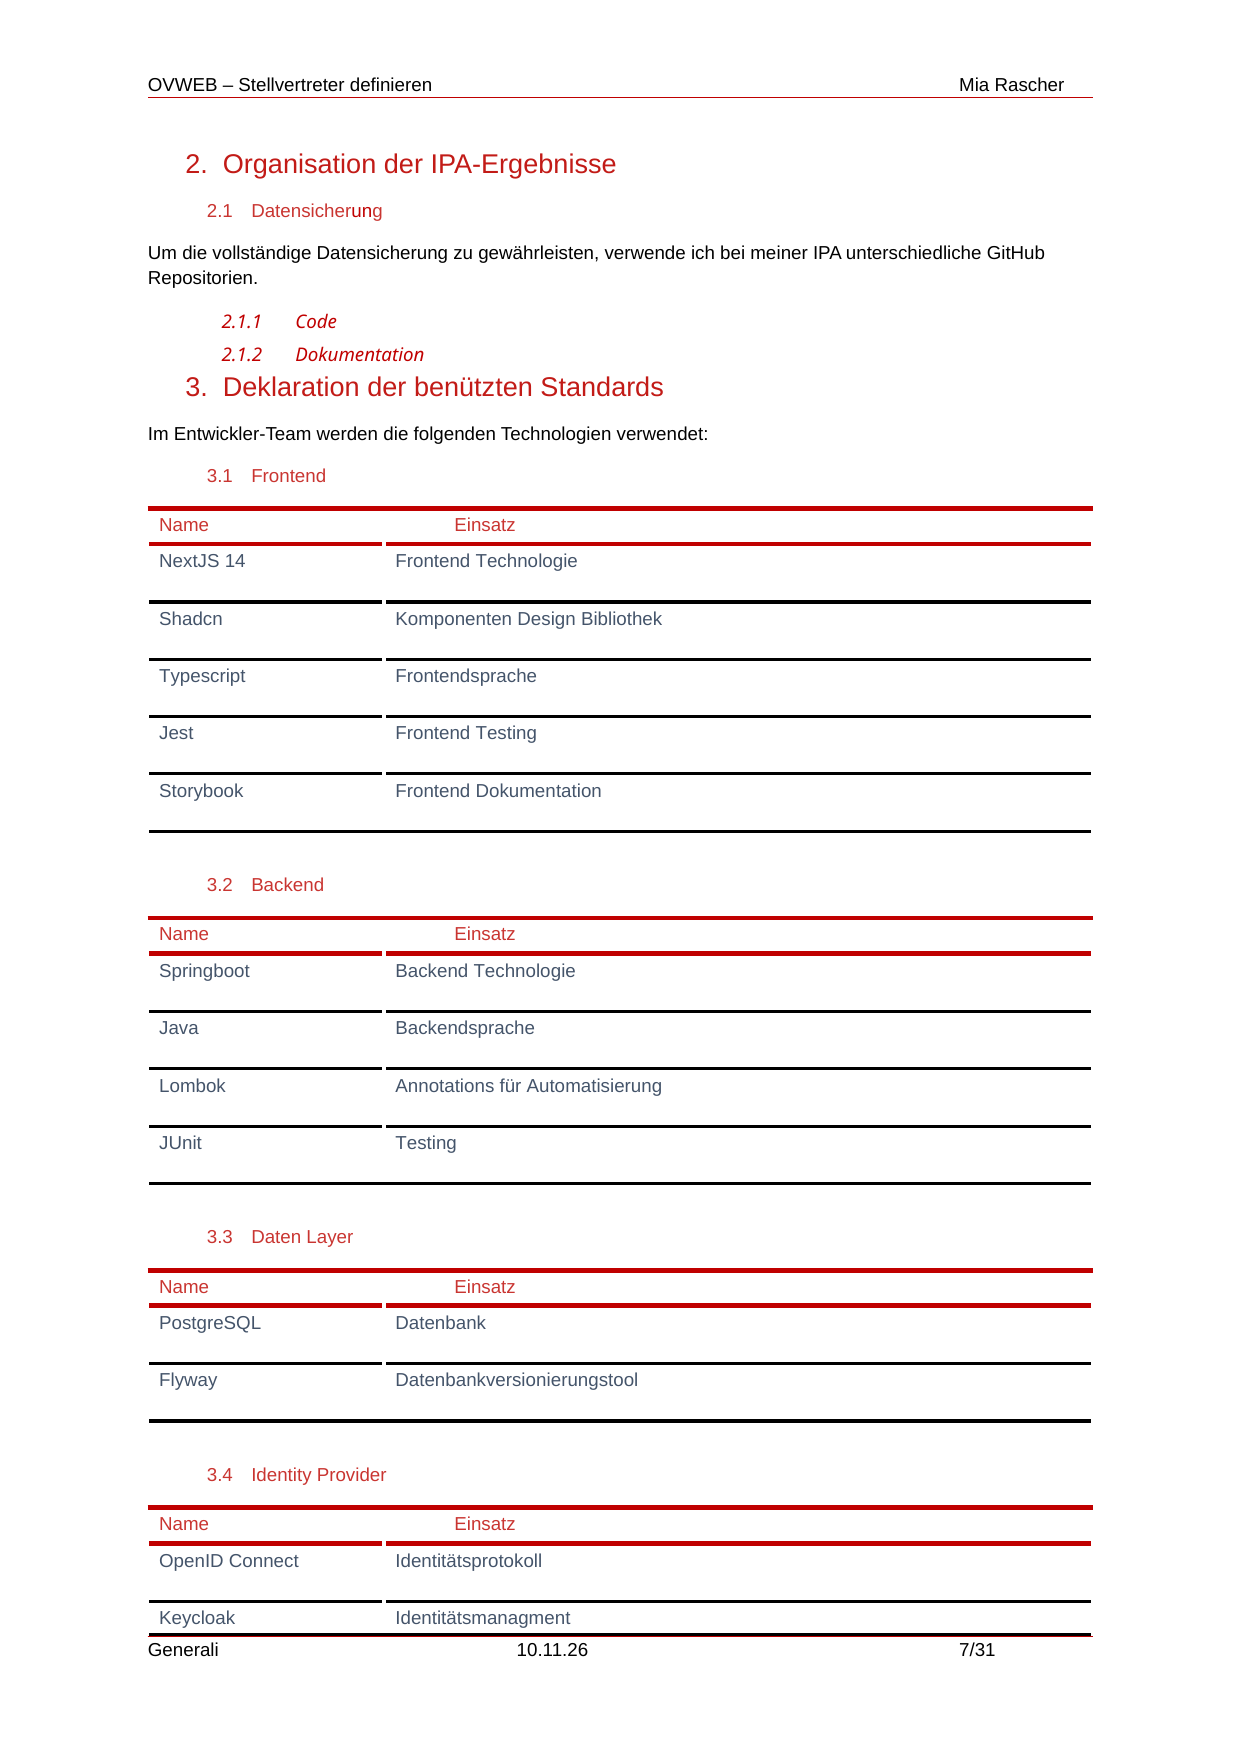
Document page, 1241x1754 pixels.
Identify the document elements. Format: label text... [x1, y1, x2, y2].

table_cell Identitätsmanagment [386, 1603, 1091, 1632]
table_cell Frontend Dokumentation [386, 775, 1091, 829]
text Um die vollständige Datensicherung zu gewährleisten, verwende ich bei meiner IPA unterschiedliche GitHub Repositorien. [148, 242, 1093, 288]
table_cell Komponenten Design Bibliothek [386, 604, 1091, 658]
subtitle 2.1.1 Code [148, 308, 1093, 333]
table_cell Springboot [149, 956, 382, 1010]
table_cell Backendsprache [386, 1013, 1091, 1067]
subtitle 2.1 Datensicherung [148, 200, 1093, 222]
table_cell Backend Technologie [386, 956, 1091, 1010]
table_header Name [148, 1510, 384, 1541]
subtitle Deklaration der benützten Standards [185, 371, 1093, 402]
table_cell Storybook [149, 775, 382, 829]
table_cell Java [149, 1013, 382, 1067]
table_cell OpenID Connect [149, 1546, 382, 1600]
subtitle 2.1.2 Dokumentation [148, 341, 1093, 367]
table_header Einsatz [384, 1510, 1093, 1541]
table_cell Annotations für Automatisierung [386, 1070, 1091, 1124]
table_cell Datenbankversionierungstool [386, 1365, 1091, 1419]
table_cell Testing [386, 1128, 1091, 1182]
table_header Name [148, 511, 384, 542]
table_cell Frontendsprache [386, 661, 1091, 715]
table_header Einsatz [384, 1273, 1093, 1303]
table_cell Shadcn [149, 604, 382, 658]
table_cell Datenbank [386, 1308, 1091, 1362]
table_cell Frontend Testing [386, 718, 1091, 772]
table_header Name [148, 920, 384, 951]
subtitle 3.3 Daten Layer [148, 1226, 1093, 1248]
table_cell NextJS 14 [149, 546, 382, 600]
subtitle Organisation der IPA-Ergebnisse [185, 148, 1093, 179]
table_cell PostgreSQL [149, 1308, 382, 1362]
subtitle 3.1 Frontend [148, 465, 1093, 486]
table_cell Frontend Technologie [386, 546, 1091, 600]
table_header Einsatz [384, 920, 1093, 951]
subtitle 3.2 Backend [148, 874, 1093, 896]
table_cell JUnit [149, 1128, 382, 1182]
table_header Name [148, 1273, 384, 1303]
table_header Einsatz [384, 511, 1093, 542]
table_cell Identitätsprotokoll [386, 1546, 1091, 1600]
subtitle 3.4 Identity Provider [148, 1464, 1093, 1486]
text Im Entwickler-Team werden die folgenden Technologien verwendet: [148, 423, 1093, 445]
table_cell Typescript [149, 661, 382, 715]
table_cell Keycloak [149, 1603, 382, 1632]
table_cell Flyway [149, 1365, 382, 1419]
table_cell Lombok [149, 1070, 382, 1124]
table_cell Jest [149, 718, 382, 772]
